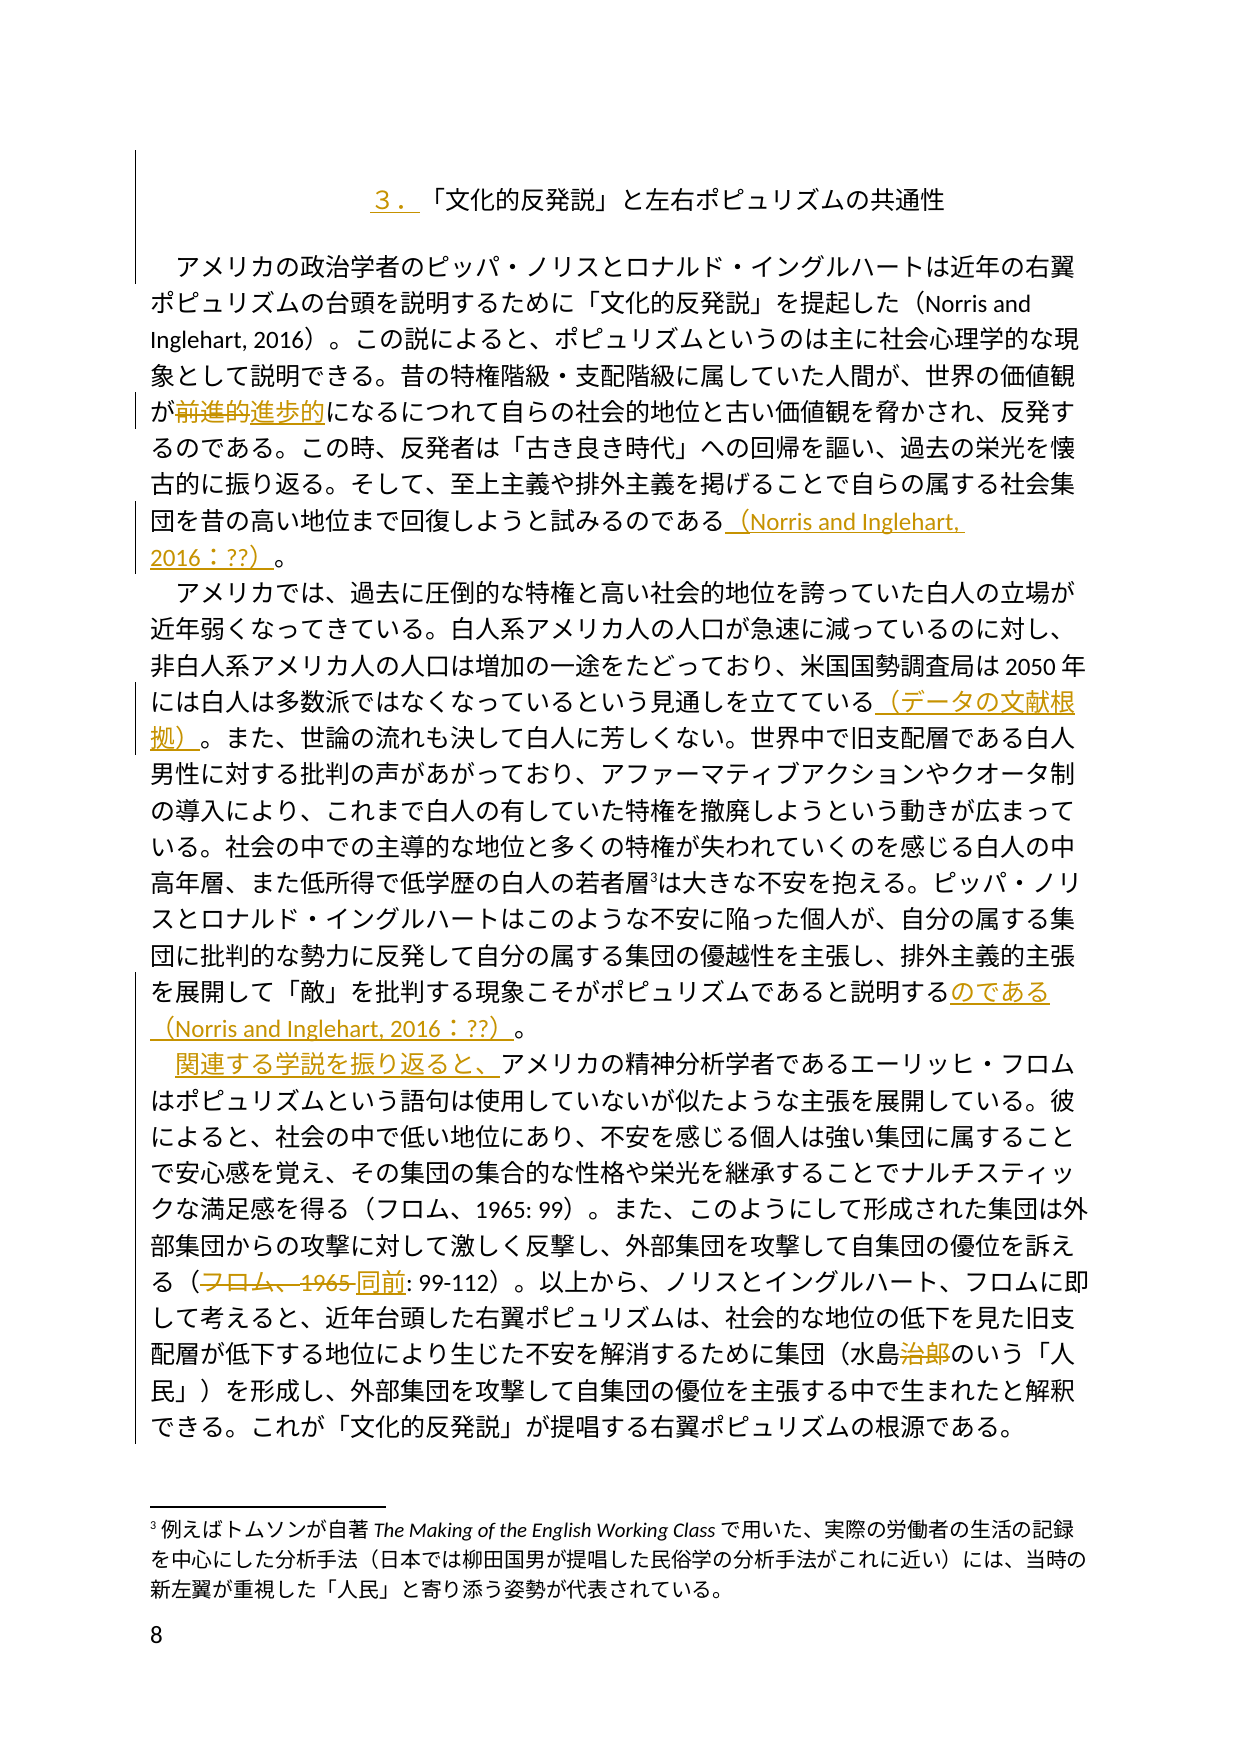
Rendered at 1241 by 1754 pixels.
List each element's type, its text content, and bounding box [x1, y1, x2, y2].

text アメリカの政治学者のピッパ・ノリスとロナルド・イングルハートは近年の右翼ポピュリズムの台頭を説明するために「文化的反発説」を提起した（Norris and Inglehart, 2016）。この説によると、ポピュリズムというのは主に社会心理学的な現象として説明できる。昔の特権階級・支配階級に属していた人間が、世界の価値観がになるにつれて自らの社会的地位と古い価値観を脅かされ、反発するのである。この時、反発者は「古き良き時代」への回帰を謳い、過去の栄光を懐古的に振り返る。そして、至上主義や排外主義を掲げることで自らの属する社会集団を昔の高い地位まで回復しようと試みるのである。 [150, 247, 1090, 573]
text アメリカの精神分析学者であるエーリッヒ・フロムはポピュリズムという語句は使用していないが似たような主張を展開している。彼によると、社会の中で低い地位にあり、不安を感じる個人は強い集団に属することで安心感を覚え、その集団の集合的な性格や栄光を継承することでナルチスティックな満足感を得る（フロム、1965: 99）。また、このようにして形成された集団は外部集団からの攻撃に対して激しく反撃し、外部集団を攻撃して自集団の優位を訴える（: 99-112）。以上から、ノリスとイングルハート、フロムに即して考えると、近年台頭した右翼ポピュリズムは、社会的な地位の低下を見た旧支配層が低下する地位により生じた不安を解消するために集団（水島のいう「人民」）を形成し、外部集団を攻撃して自集団の優位を主張する中で生まれたと解釈できる。これが「文化的反発説」が提唱する右翼ポピュリズムの根源である。 [150, 1045, 1090, 1443]
text アメリカでは、過去に圧倒的な特権と高い社会的地位を誇っていた白人の立場が近年弱くなってきている。白人系アメリカ人の人口が急速に減っているのに対し、非白人系アメリカ人の人口は増加の一途をたどっており、米国国勢調査局は2050年には白人は多数派ではなくなっているという見通しを立てている。また、世論の流れも決して白人に芳しくない。世界中で旧支配層である白人男性に対する批判の声があがっており、アファーマティブアクションやクオータ制の導入により、これまで白人の有していた特権を撤廃しようという動きが広まっている。社会の中での主導的な地位と多くの特権が失われていくのを感じる白人の中高年層、また低所得で低学歴の白人の若者層は大きな不安を抱える。ピッパ・ノリスとロナルド・イングルハートはこのような不安に陥った個人が、自分の属する集団に批判的な勢力に反発して自分の属する集団の優越性を主張し、排外主義的主張を展開して「敵」を批判する現象こそがポピュリズムであると説明する。 [150, 573, 1090, 1045]
list 「文化的反発説」と左右ポピュリズムの共通性 [225, 181, 1090, 217]
